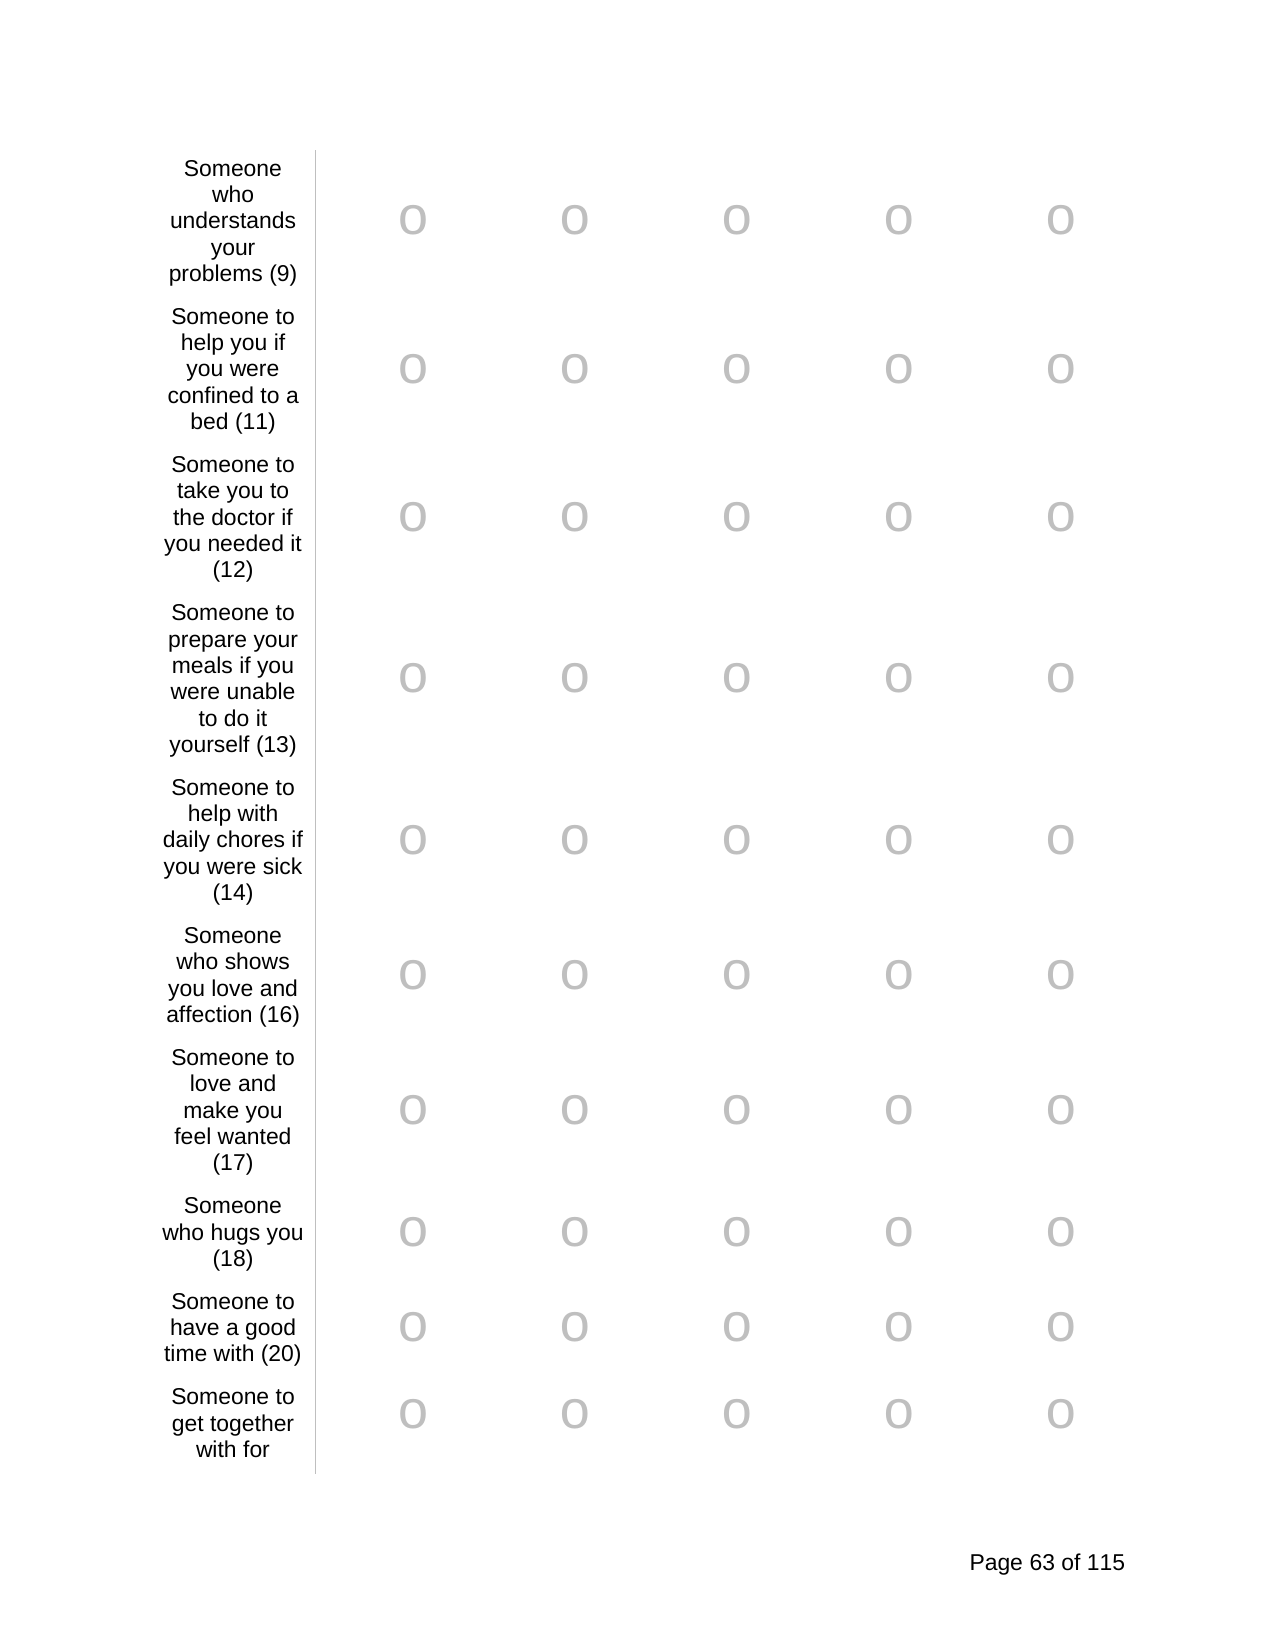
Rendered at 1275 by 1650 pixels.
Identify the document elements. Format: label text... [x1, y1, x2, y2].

table_cell [639, 1039, 802, 1188]
table_cell [639, 446, 802, 595]
table_cell [478, 918, 639, 1039]
table_cell Someone to love and make you feel wanted (17) [150, 1039, 315, 1188]
table_cell [478, 769, 639, 917]
table_cell [639, 595, 802, 769]
table_cell [316, 1283, 477, 1379]
table_cell Someone to take you to the doctor if you needed it (12) [150, 446, 315, 595]
table_cell [478, 1283, 639, 1379]
table_cell [478, 150, 639, 298]
table_cell [316, 150, 477, 298]
table_cell Someone who shows you love and affection (16) [150, 918, 315, 1039]
table_cell [639, 150, 802, 298]
table_cell [316, 298, 477, 446]
table_cell [802, 595, 963, 769]
table_cell [316, 1039, 477, 1188]
table_cell [478, 1188, 639, 1283]
table_cell [316, 1188, 477, 1283]
table_cell [964, 595, 1125, 769]
table_cell [639, 769, 802, 917]
table_cell [316, 1379, 477, 1474]
table_cell Someone who understands your problems (9) [150, 150, 315, 298]
table_cell Someone to help you if you were confined to a bed (11) [150, 298, 315, 446]
table_cell [802, 1039, 963, 1188]
table_cell [802, 446, 963, 595]
table_cell [478, 595, 639, 769]
table_cell [802, 150, 963, 298]
table_cell [964, 1039, 1125, 1188]
table_cell [478, 298, 639, 446]
table_cell [478, 446, 639, 595]
table_cell [802, 298, 963, 446]
table_cell [316, 918, 477, 1039]
table_cell [316, 446, 477, 595]
table_cell Someone who hugs you (18) [150, 1188, 315, 1283]
table_cell [964, 1283, 1125, 1379]
table_cell [802, 769, 963, 917]
table_cell [639, 1379, 802, 1474]
table_cell [802, 1283, 963, 1379]
table_cell [478, 1379, 639, 1474]
table_cell [639, 298, 802, 446]
table_cell [964, 1379, 1125, 1474]
table_cell [316, 769, 477, 917]
table_cell [964, 446, 1125, 595]
table_cell [639, 1188, 802, 1283]
table_cell [639, 1283, 802, 1379]
table_cell [964, 150, 1125, 298]
table_cell [802, 918, 963, 1039]
table_cell Someone to prepare your meals if you were unable to do it yourself (13) [150, 595, 315, 769]
table_cell Someone to help with daily chores if you were sick (14) [150, 769, 315, 917]
table_cell [964, 1188, 1125, 1283]
table_cell [316, 595, 477, 769]
table_cell [964, 298, 1125, 446]
table_cell [639, 918, 802, 1039]
table_cell Someone to have a good time with (20) [150, 1283, 315, 1379]
table_cell [478, 1039, 639, 1188]
table_cell [802, 1379, 963, 1474]
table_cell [150, 1379, 315, 1474]
table_cell [964, 918, 1125, 1039]
table_cell [964, 769, 1125, 917]
table_cell [802, 1188, 963, 1283]
